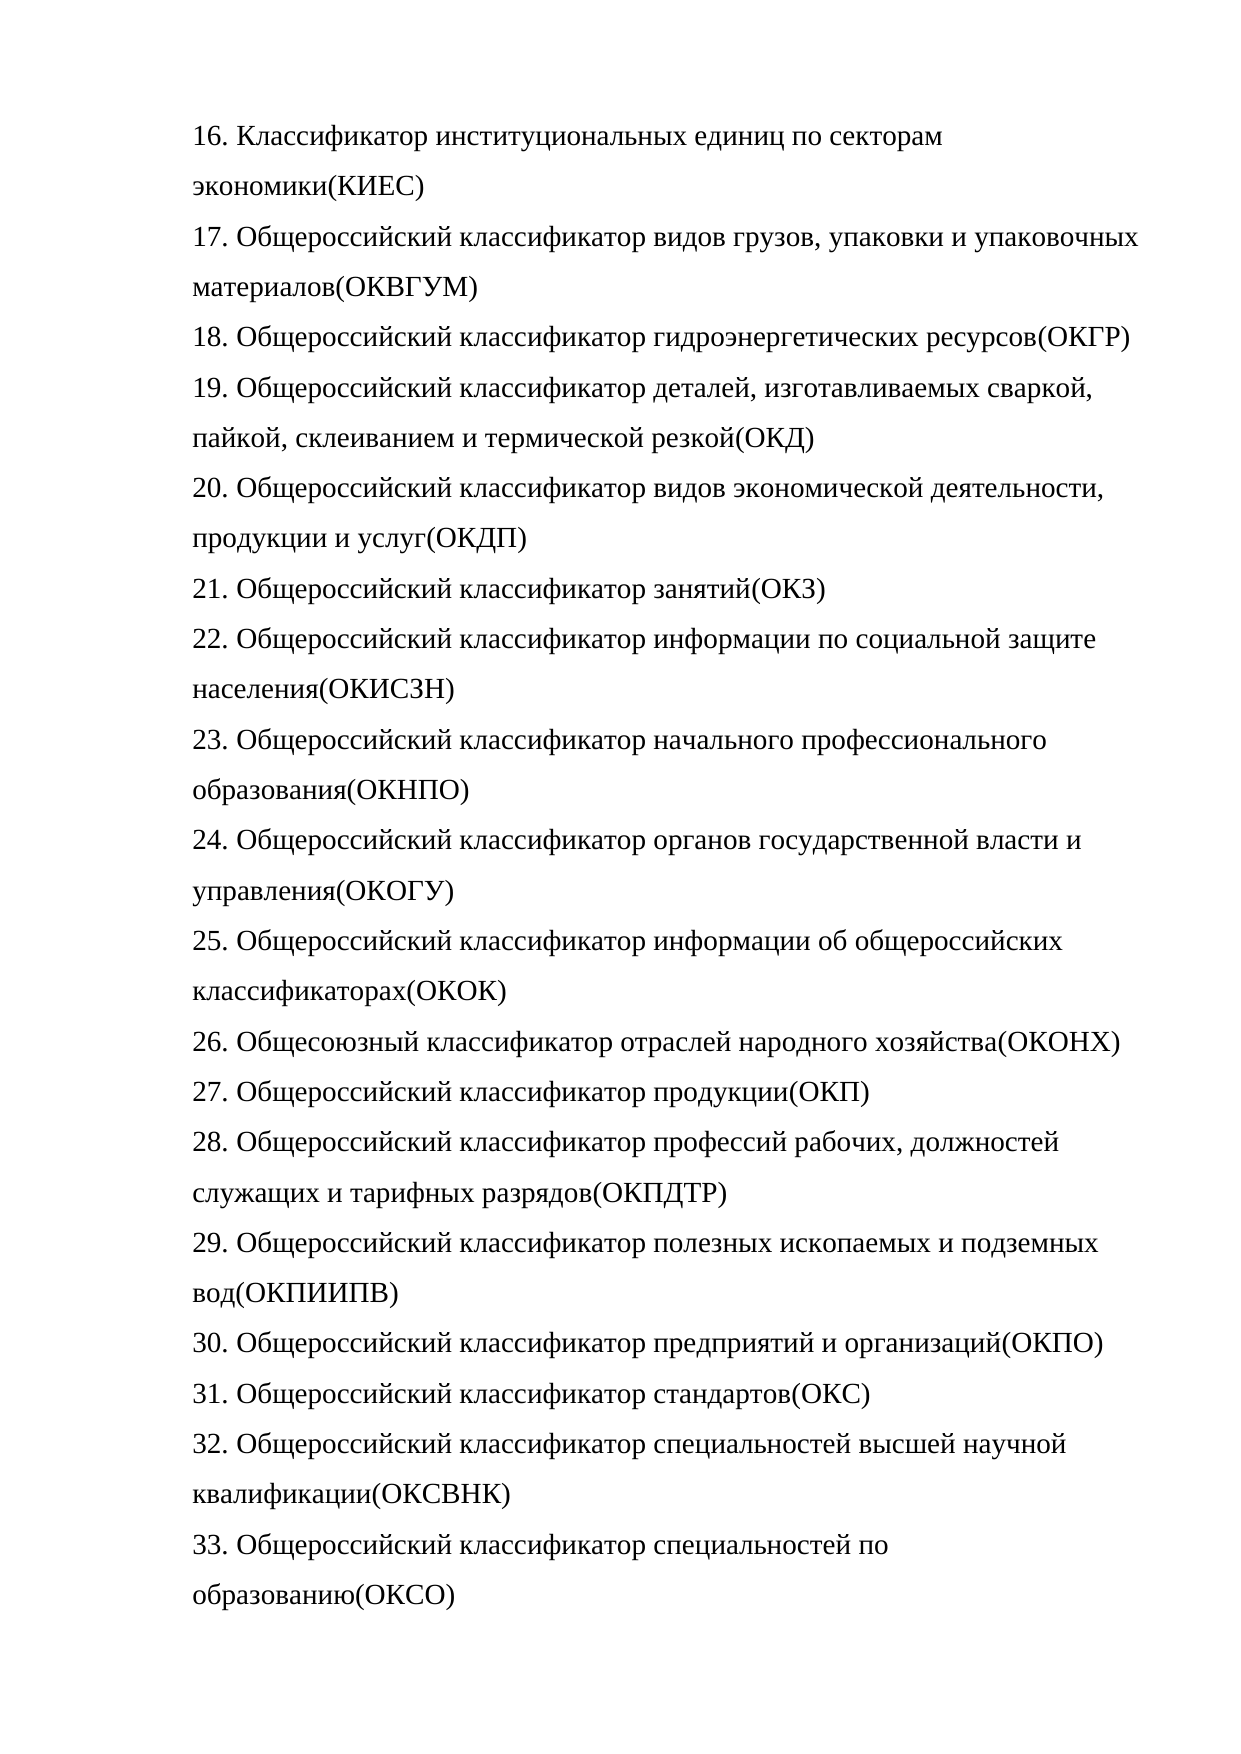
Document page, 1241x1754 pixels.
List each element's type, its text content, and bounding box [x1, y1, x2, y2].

list Общероссийский классификатор занятий(ОКЗ) [192, 571, 1152, 604]
list Общероссийский классификатор органов государственной власти и управления(ОКОГУ) [192, 822, 1152, 906]
list Общероссийский классификатор начального профессионального образования(ОКНПО) [192, 722, 1152, 806]
list Общероссийский классификатор видов грузов, упаковки и упаковочных материалов(ОКВГУМ) [192, 219, 1152, 303]
list Общероссийский классификатор продукции(ОКП) [192, 1074, 1152, 1108]
list Общероссийский классификатор гидроэнергетических ресурсов(ОКГР) [192, 319, 1152, 353]
list Общероссийский классификатор профессий рабочих, должностей служащих и тарифных разрядов(ОКПДТР) [192, 1124, 1152, 1208]
list Общероссийский классификатор информации об общероссийских классификаторах(ОКОК) [192, 923, 1152, 1007]
list Общероссийский классификатор полезных ископаемых и подземных вод(ОКПИИПВ) [192, 1225, 1152, 1309]
list Общероссийский классификатор специальностей по образованию(ОКСО) [192, 1527, 1152, 1611]
list Общероссийский классификатор предприятий и организаций(ОКПО) [192, 1326, 1152, 1359]
list Общероссийский классификатор информации по социальной защите населения(ОКИСЗН) [192, 621, 1152, 705]
list Общероссийский классификатор деталей, изготавливаемых сваркой, пайкой, склеиванием и термической резкой(ОКД) [192, 370, 1152, 453]
list Общероссийский классификатор стандартов(ОКС) [192, 1376, 1152, 1409]
list Общероссийский классификатор видов экономической деятельности, продукции и услуг(ОКДП) [192, 470, 1152, 554]
list Классификатор институциональных единиц по секторам экономики(КИЕС) [192, 118, 1152, 202]
list Общесоюзный классификатор отраслей народного хозяйства(ОКОНХ) [192, 1024, 1152, 1057]
list Общероссийский классификатор специальностей высшей научной квалификации(ОКСВНК) [192, 1426, 1152, 1510]
